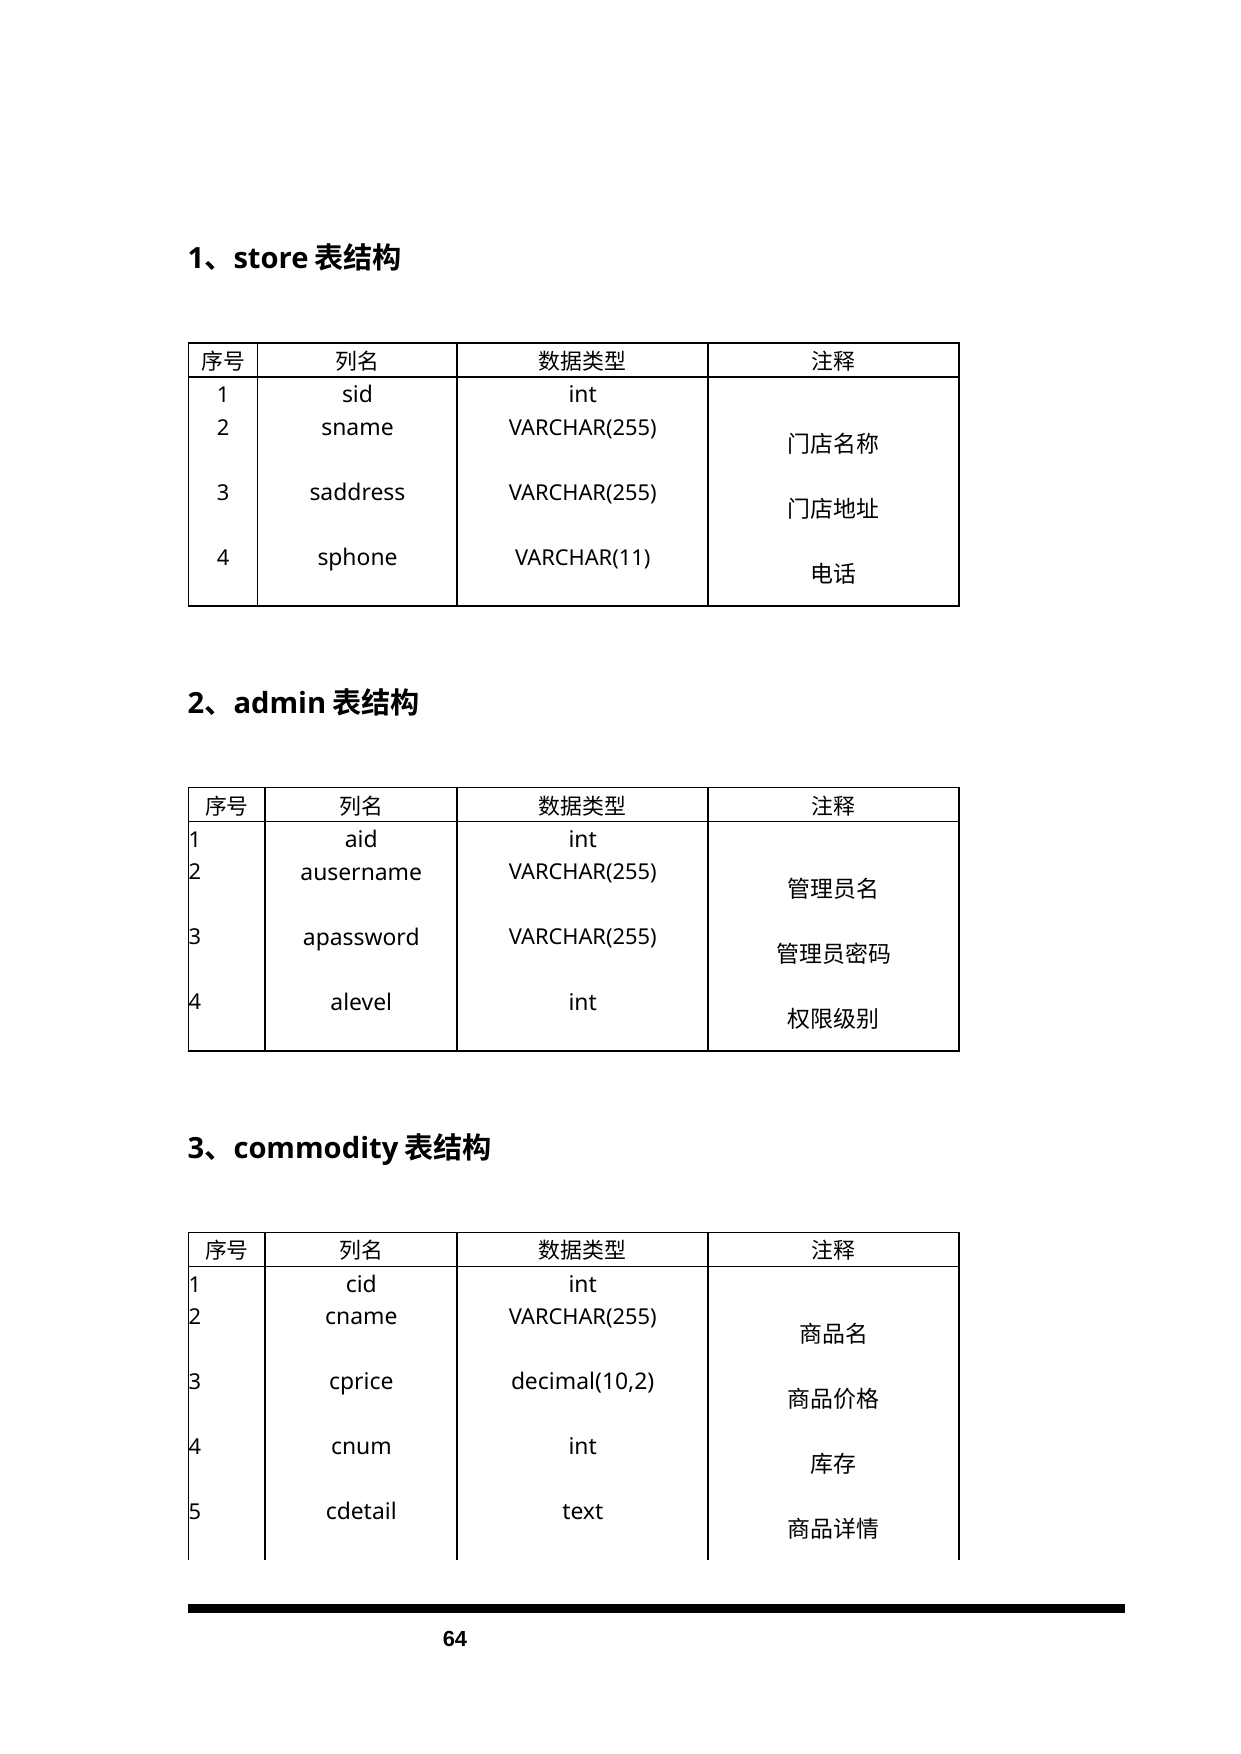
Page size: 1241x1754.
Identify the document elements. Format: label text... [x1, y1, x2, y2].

table_cell 5 [189, 1495, 264, 1560]
table_cell int [458, 1430, 707, 1495]
table_header 列名 [258, 344, 456, 376]
table_header 数据类型 [458, 1233, 707, 1266]
table_header 数据类型 [458, 344, 707, 376]
table_cell VARCHAR(255) [458, 855, 707, 920]
table_cell 商品详情 [709, 1495, 958, 1560]
table_cell 2 [189, 410, 257, 475]
subtitle 1、store表结构 [187, 223, 1125, 288]
table_cell sid [258, 378, 456, 410]
table_cell sphone [258, 540, 456, 605]
table_header 列名 [266, 1233, 456, 1266]
table_cell 1 [189, 822, 264, 855]
table_cell VARCHAR(11) [458, 540, 707, 605]
table_header 序号 [189, 344, 257, 376]
table_cell cid [266, 1267, 456, 1300]
table_cell 权限级别 [709, 985, 958, 1050]
table_header 数据类型 [458, 788, 707, 821]
table_cell [709, 822, 958, 855]
table_cell 门店名称 [709, 410, 958, 475]
table_cell 3 [189, 920, 264, 985]
table_cell 4 [189, 985, 264, 1050]
table_cell 3 [189, 1365, 264, 1430]
table_cell sname [258, 410, 456, 475]
table_header 注释 [709, 344, 958, 376]
table_cell 管理员密码 [709, 920, 958, 985]
table_cell VARCHAR(255) [458, 920, 707, 985]
table_cell cprice [266, 1365, 456, 1430]
table_cell int [458, 985, 707, 1050]
table_cell int [458, 822, 707, 855]
table_cell [709, 1267, 958, 1300]
table_cell 库存 [709, 1430, 958, 1495]
table_cell VARCHAR(255) [458, 410, 707, 475]
table_cell text [458, 1495, 707, 1560]
table_cell cname [266, 1300, 456, 1365]
table_cell 2 [189, 1300, 264, 1365]
table_cell 4 [189, 1430, 264, 1495]
table_cell 电话 [709, 540, 958, 605]
table_cell 2 [189, 855, 264, 920]
table_cell int [458, 1267, 707, 1300]
table_header 注释 [709, 1233, 958, 1266]
table_cell 管理员名 [709, 855, 958, 920]
table_cell ausername [266, 855, 456, 920]
table_cell saddress [258, 475, 456, 540]
table_cell 1 [189, 1267, 264, 1300]
table_cell aid [266, 822, 456, 855]
table_cell cdetail [266, 1495, 456, 1560]
table_cell VARCHAR(255) [458, 475, 707, 540]
table_cell 商品名 [709, 1300, 958, 1365]
table_header 序号 [189, 788, 264, 821]
table_cell cnum [266, 1430, 456, 1495]
table_cell 商品价格 [709, 1365, 958, 1430]
table_cell [709, 378, 958, 410]
table_cell 门店地址 [709, 475, 958, 540]
table_cell decimal(10,2) [458, 1365, 707, 1430]
table_cell apassword [266, 920, 456, 985]
subtitle 2、admin表结构 [187, 668, 1125, 733]
table_cell VARCHAR(255) [458, 1300, 707, 1365]
table_header 注释 [709, 788, 958, 821]
table_cell alevel [266, 985, 456, 1050]
table_cell 4 [189, 540, 257, 605]
table_header 列名 [266, 788, 456, 821]
table_cell 3 [189, 475, 257, 540]
table_cell int [458, 378, 707, 410]
table_cell 1 [189, 378, 257, 410]
table_header 序号 [189, 1233, 264, 1266]
subtitle 3、commodity表结构 [187, 1113, 1125, 1178]
